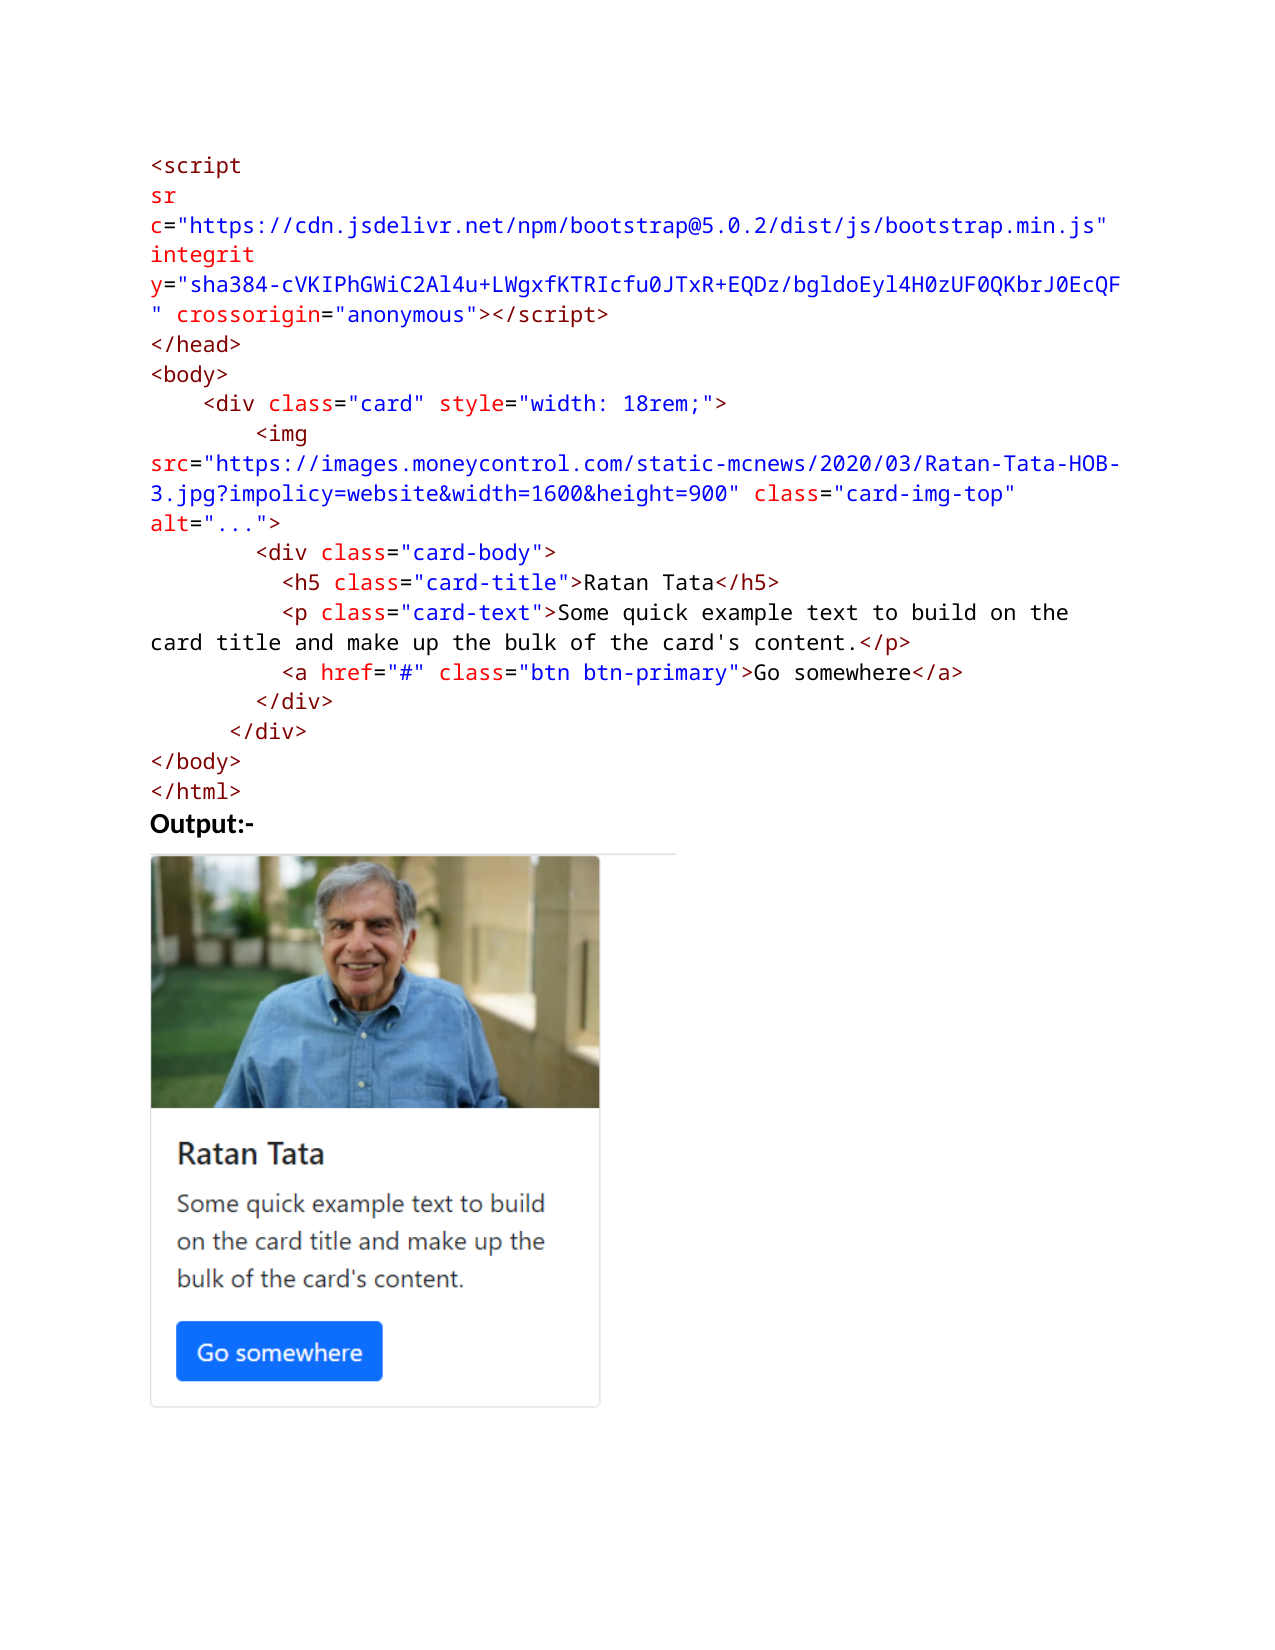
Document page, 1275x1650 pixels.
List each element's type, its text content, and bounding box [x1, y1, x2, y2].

picture [150, 841, 677, 1434]
text <script src="https://cdn.jsdelivr.net/npm/bootstrap@5.0.2/dist/js/bootstrap.min.js" integrity="sha384-cVKIPhGWiC2Al4u+LWgxfKTRIcfu0JTxR+EQDz/bgldoEyl4H0zUF0QKbrJ0EcQF" crossorigin="anonymous"></script> [150, 150, 1125, 329]
text </html> [150, 776, 1125, 805]
text <div class="card-body"> [150, 537, 1125, 567]
text <p class="card-text">Some quick example text to build on the card title and make up the bulk of the card's content.</p> [150, 597, 1125, 656]
text <a href="#" class="btn btn-primary">Go somewhere</a> [150, 656, 1125, 686]
text </head> [150, 329, 1125, 358]
text <body> [150, 358, 1125, 388]
text <img src="https://images.moneycontrol.com/static-mcnews/2020/03/Ratan-Tata-HOB-3.jpg?impolicy=website&width=1600&height=900" class="card-img-top" alt="..."> [150, 418, 1125, 537]
text <div class="card" style="width: 18rem;"> [150, 388, 1125, 418]
text </body> [150, 746, 1125, 776]
text Output:- [150, 805, 1125, 841]
text </div> [150, 686, 1125, 716]
text </div> [150, 716, 1125, 746]
text <h5 class="card-title">Ratan Tata</h5> [150, 567, 1125, 597]
